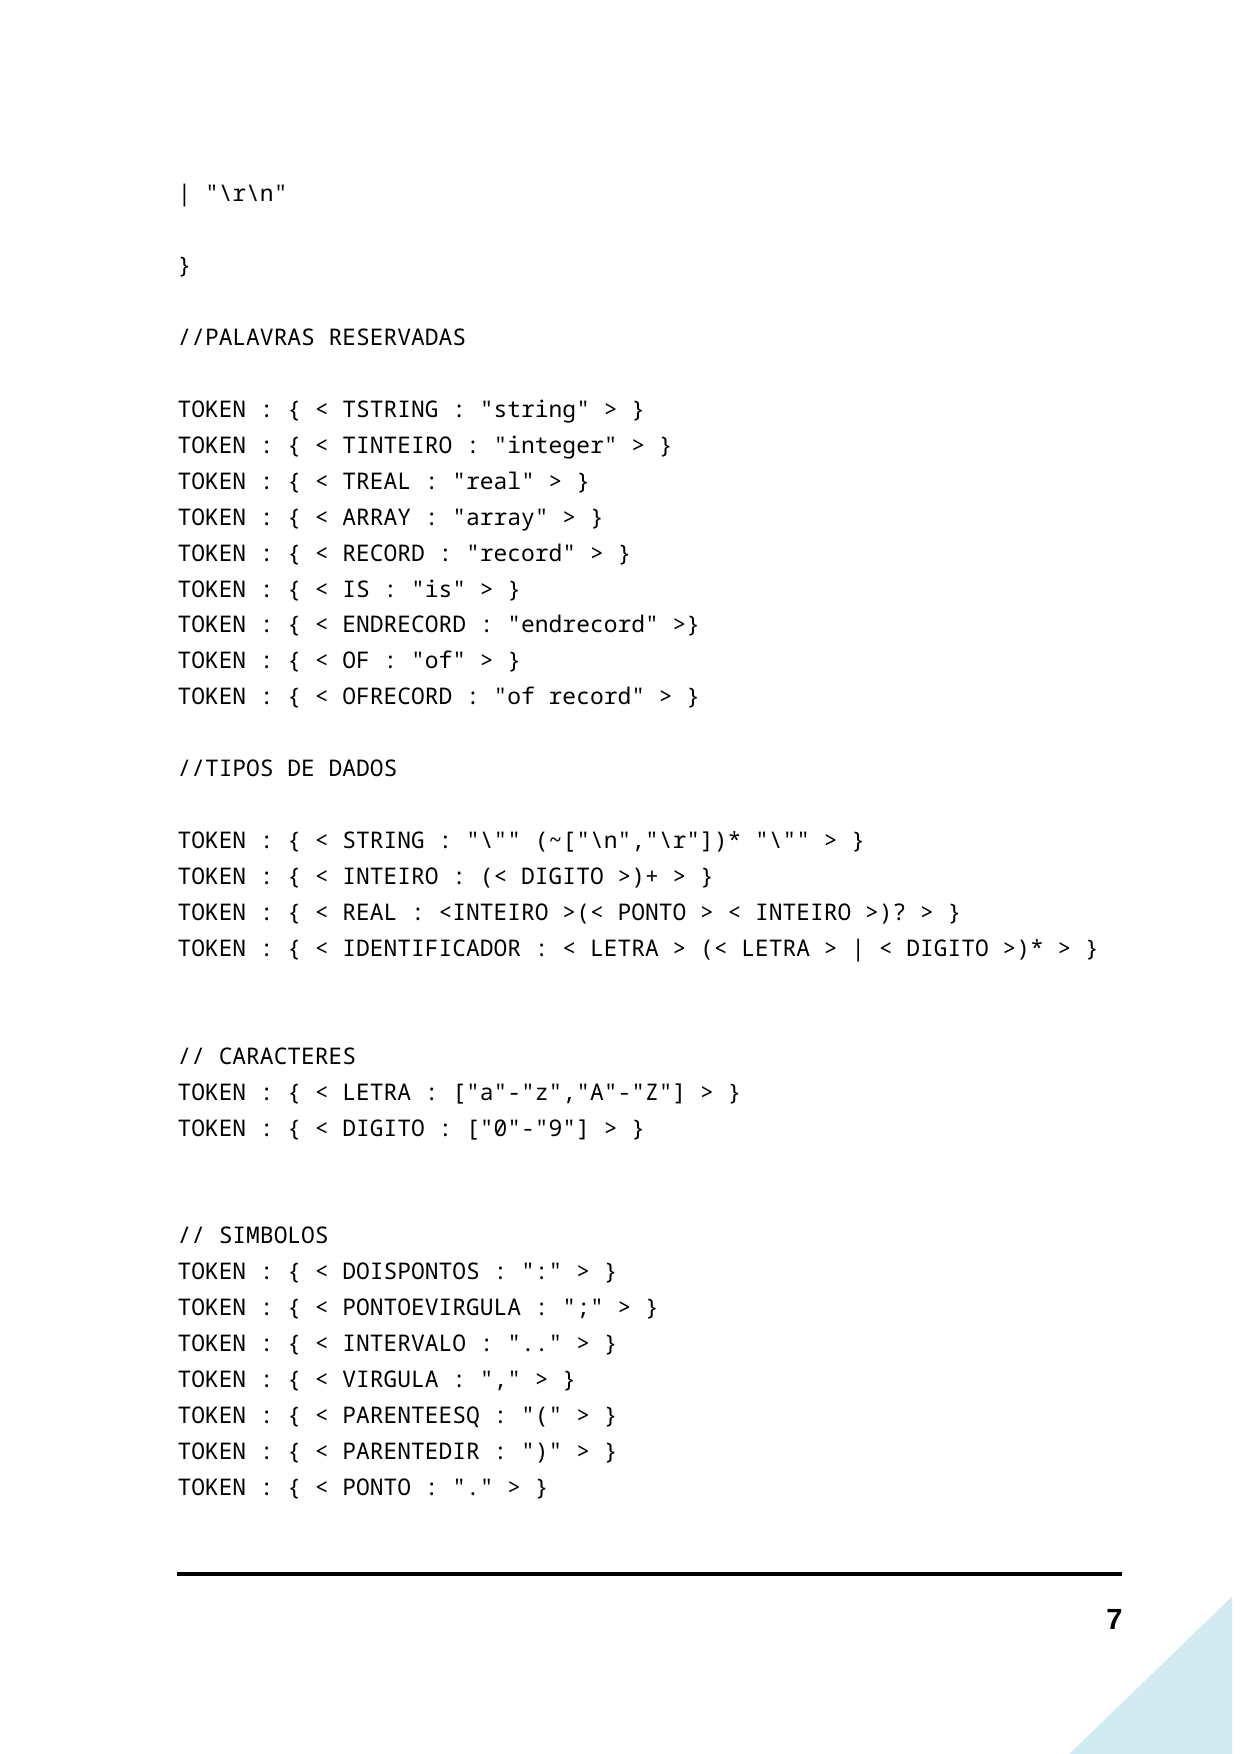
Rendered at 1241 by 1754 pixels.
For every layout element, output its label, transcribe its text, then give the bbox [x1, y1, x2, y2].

text TOKEN : { < TSTRING : "string" > } [177, 393, 1122, 424]
text TOKEN : { < IDENTIFICADOR : < LETRA > (< LETRA > | < DIGITO >)* > } [177, 932, 1122, 963]
text TOKEN : { < REAL : <INTEIRO >(< PONTO > < INTEIRO >)? > } [177, 896, 1122, 927]
text TOKEN : { < OFRECORD : "of record" > } [177, 680, 1122, 712]
text TOKEN : { < RECORD : "record" > } [177, 537, 1122, 568]
text } [177, 249, 1122, 280]
text TOKEN : { < IS : "is" > } [177, 572, 1122, 604]
text TOKEN : { < PONTO : "." > } [177, 1471, 1122, 1502]
text //TIPOS DE DADOS [177, 752, 1122, 783]
text TOKEN : { < VIRGULA : "," > } [177, 1363, 1122, 1394]
text TOKEN : { < PARENTEESQ : "(" > } [177, 1399, 1122, 1430]
text TOKEN : { < DIGITO : ["0"-"9"] > } [177, 1112, 1122, 1143]
text TOKEN : { < DOISPONTOS : ":" > } [177, 1255, 1122, 1287]
text TOKEN : { < PARENTEDIR : ")" > } [177, 1435, 1122, 1466]
text TOKEN : { < PONTOEVIRGULA : ";" > } [177, 1291, 1122, 1322]
text TOKEN : { < TREAL : "real" > } [177, 465, 1122, 496]
text | "\r\n" [177, 177, 1122, 208]
text TOKEN : { < OF : "of" > } [177, 644, 1122, 676]
text TOKEN : { < INTEIRO : (< DIGITO >)+ > } [177, 860, 1122, 891]
text TOKEN : { < LETRA : ["a"-"z","A"-"Z"] > } [177, 1076, 1122, 1107]
text TOKEN : { < ENDRECORD : "endrecord" >} [177, 608, 1122, 640]
text TOKEN : { < STRING : "\"" (~["\n","\r"])* "\"" > } [177, 824, 1122, 855]
text // SIMBOLOS [177, 1219, 1122, 1251]
text //PALAVRAS RESERVADAS [177, 321, 1122, 352]
text TOKEN : { < TINTEIRO : "integer" > } [177, 429, 1122, 460]
text TOKEN : { < ARRAY : "array" > } [177, 501, 1122, 532]
text // CARACTERES [177, 1040, 1122, 1071]
text TOKEN : { < INTERVALO : ".." > } [177, 1327, 1122, 1358]
